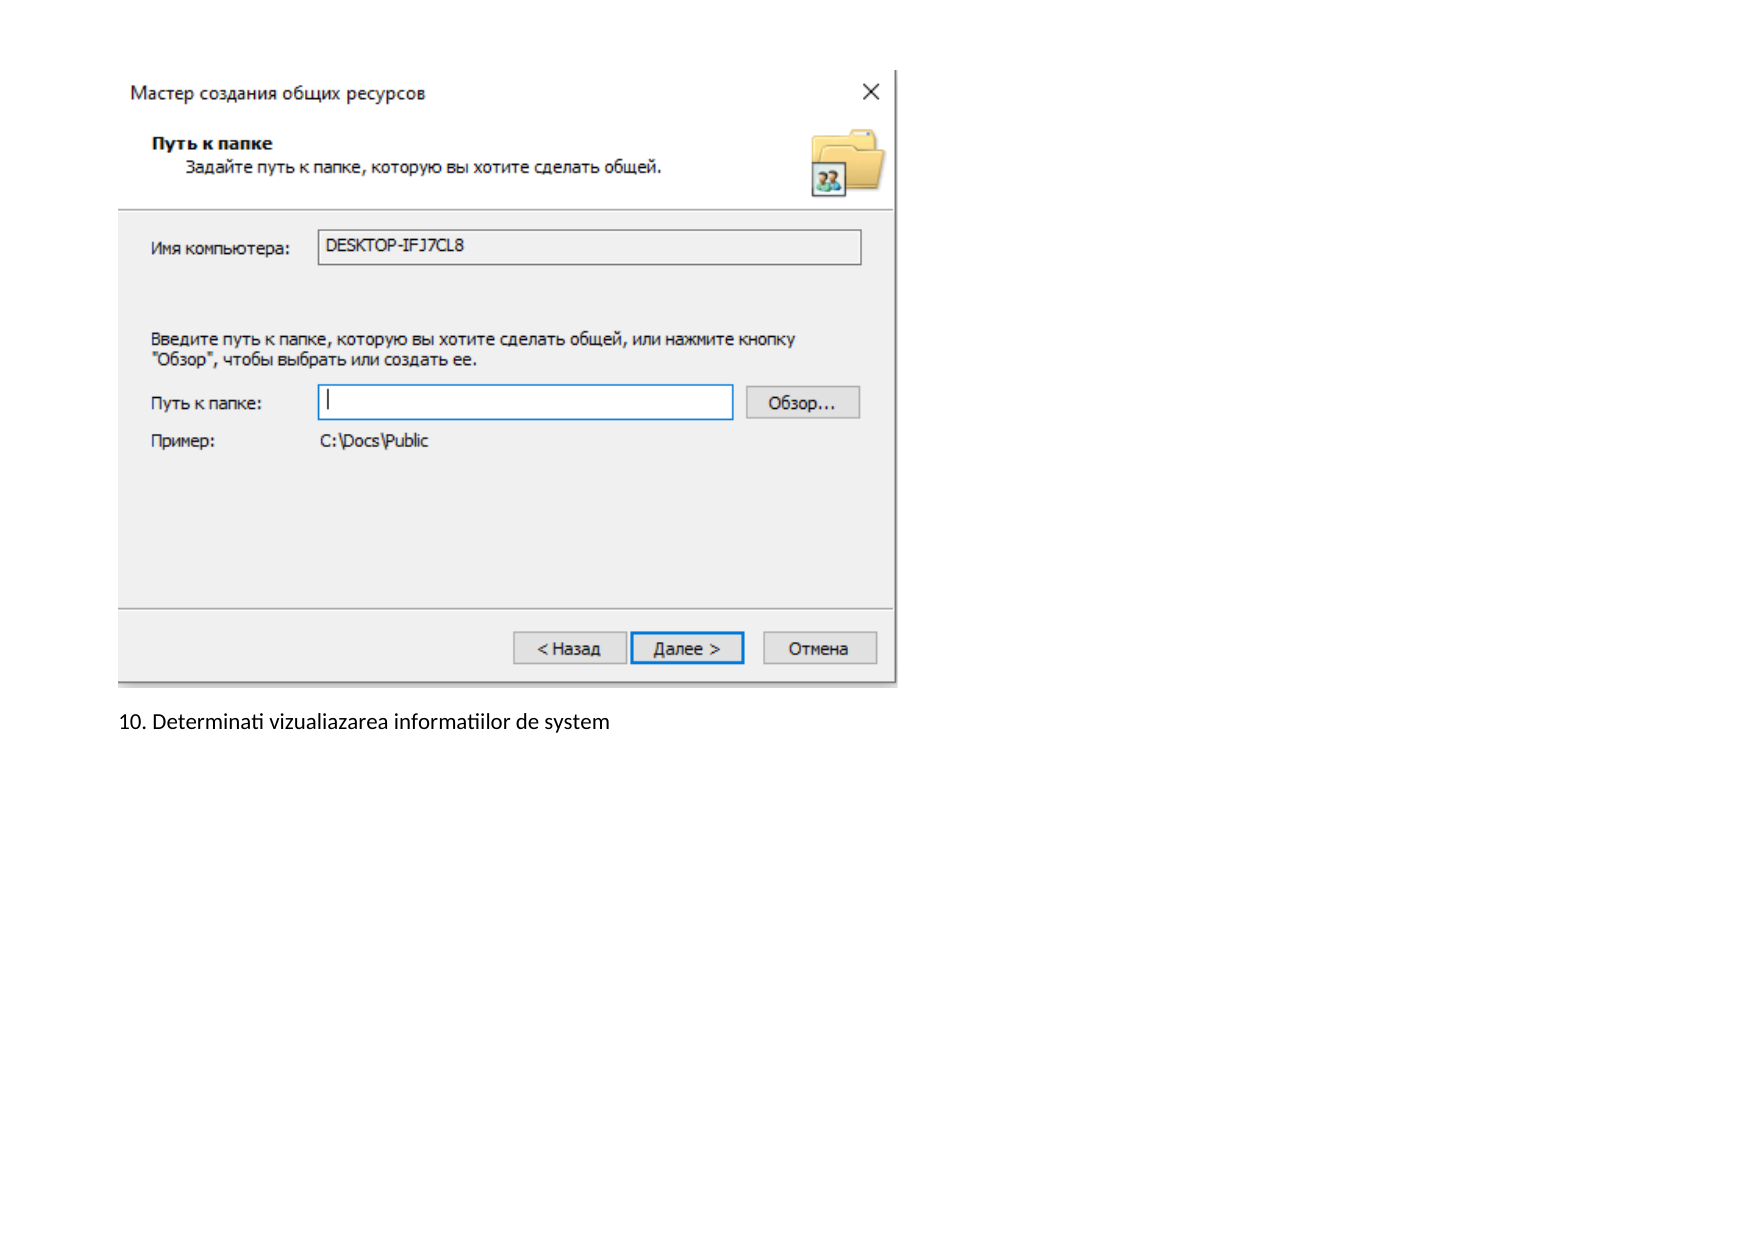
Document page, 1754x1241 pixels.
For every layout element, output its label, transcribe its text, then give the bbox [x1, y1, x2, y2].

text 10. Determinati vizualiazarea informatiilor de system [118, 707, 1695, 735]
picture [118, 70, 898, 688]
